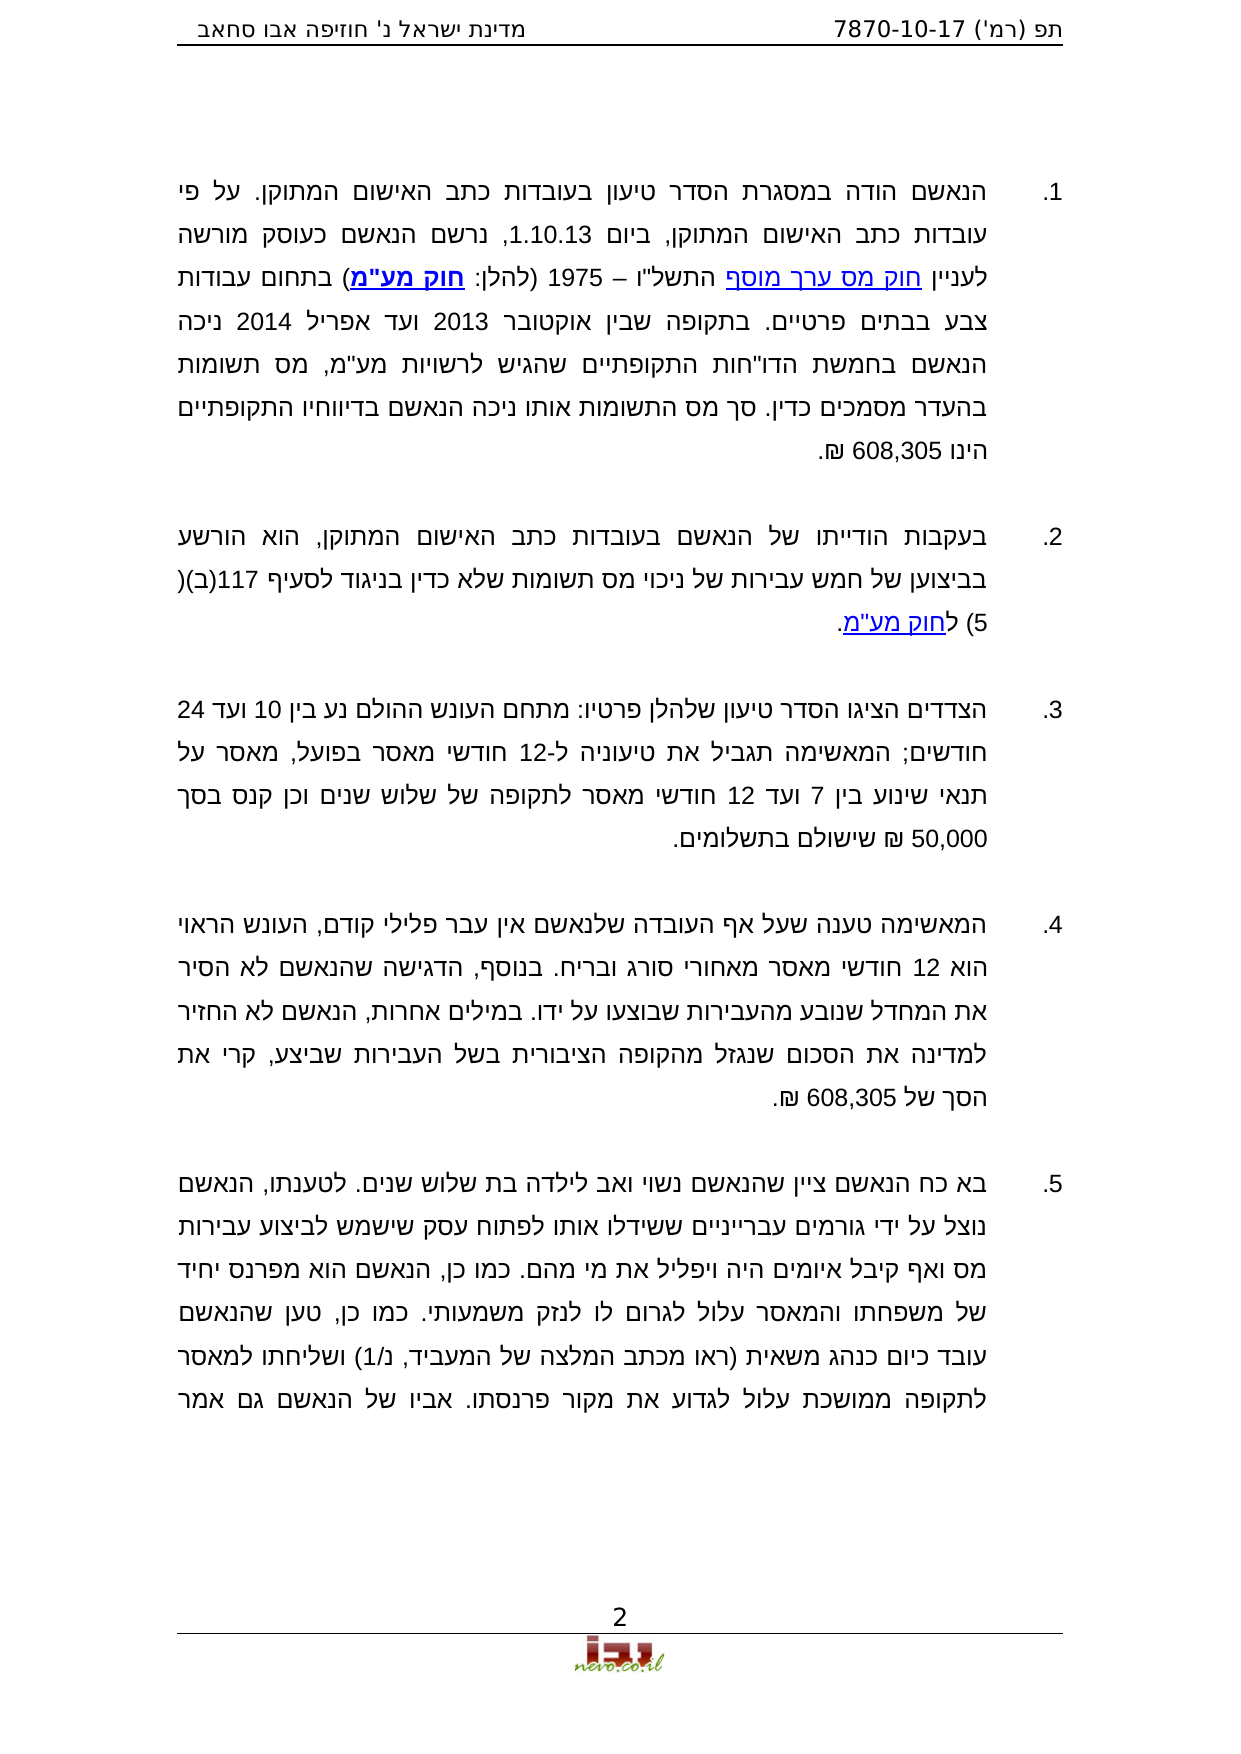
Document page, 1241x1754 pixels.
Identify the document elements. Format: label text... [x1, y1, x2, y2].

text 1. הנאשם הודה במסגרת הסדר טיעון בעובדות כתב האישום המתוקן. על פי עובדות כתב האישום המתוקן, ביום 1.10.13, נרשם הנאשם כעוסק מורשה לעניין חוק מס ערך מוסף התשל"ו – 1975 (להלן: חוק מע"מ) בתחום עבודות צבע בבתים פרטיים. בתקופה שבין אוקטובר 2013 ועד אפריל 2014 ניכה הנאשם בחמשת הדו"חות התקופתיים שהגיש לרשויות מע"מ, מס תשומות בהעדר מסמכים כדין. סך מס התשומות אותו ניכה הנאשם בדיווחיו התקופתיים הינו 608,305 ₪. [177, 177, 1063, 465]
text 4. המאשימה טענה שעל אף העובדה שלנאשם אין עבר פלילי קודם, העונש הראוי הוא 12 חודשי מאסר מאחורי סורג ובריח. בנוסף, הדגישה שהנאשם לא הסיר את המחדל שנובע מהעבירות שבוצעו על ידו. במילים אחרות, הנאשם לא החזיר למדינה את הסכום שנגזל מהקופה הציבורית בשל העבירות שביצע, קרי את הסך של 608,305 ₪. [177, 910, 1063, 1112]
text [177, 1169, 1063, 1413]
text 2. בעקבות הודייתו של הנאשם בעובדות כתב האישום המתוקן, הוא הורשע בביצוען של חמש עבירות של ניכוי מס תשומות שלא כדין בניגוד לסעיף 117(ב)(5) לחוק מע"מ. [177, 522, 1063, 637]
text 3. הצדדים הציגו הסדר טיעון שלהלן פרטיו: מתחם העונש ההולם נע בין 10 ועד 24 חודשים; המאשימה תגביל את טיעוניה ל-12 חודשי מאסר בפועל, מאסר על תנאי שינוע בין 7 ועד 12 חודשי מאסר לתקופה של שלוש שנים וכן קנס בסך 50,000 ₪ שישולם בתשלומים. [177, 695, 1063, 853]
picture [574, 1635, 666, 1673]
